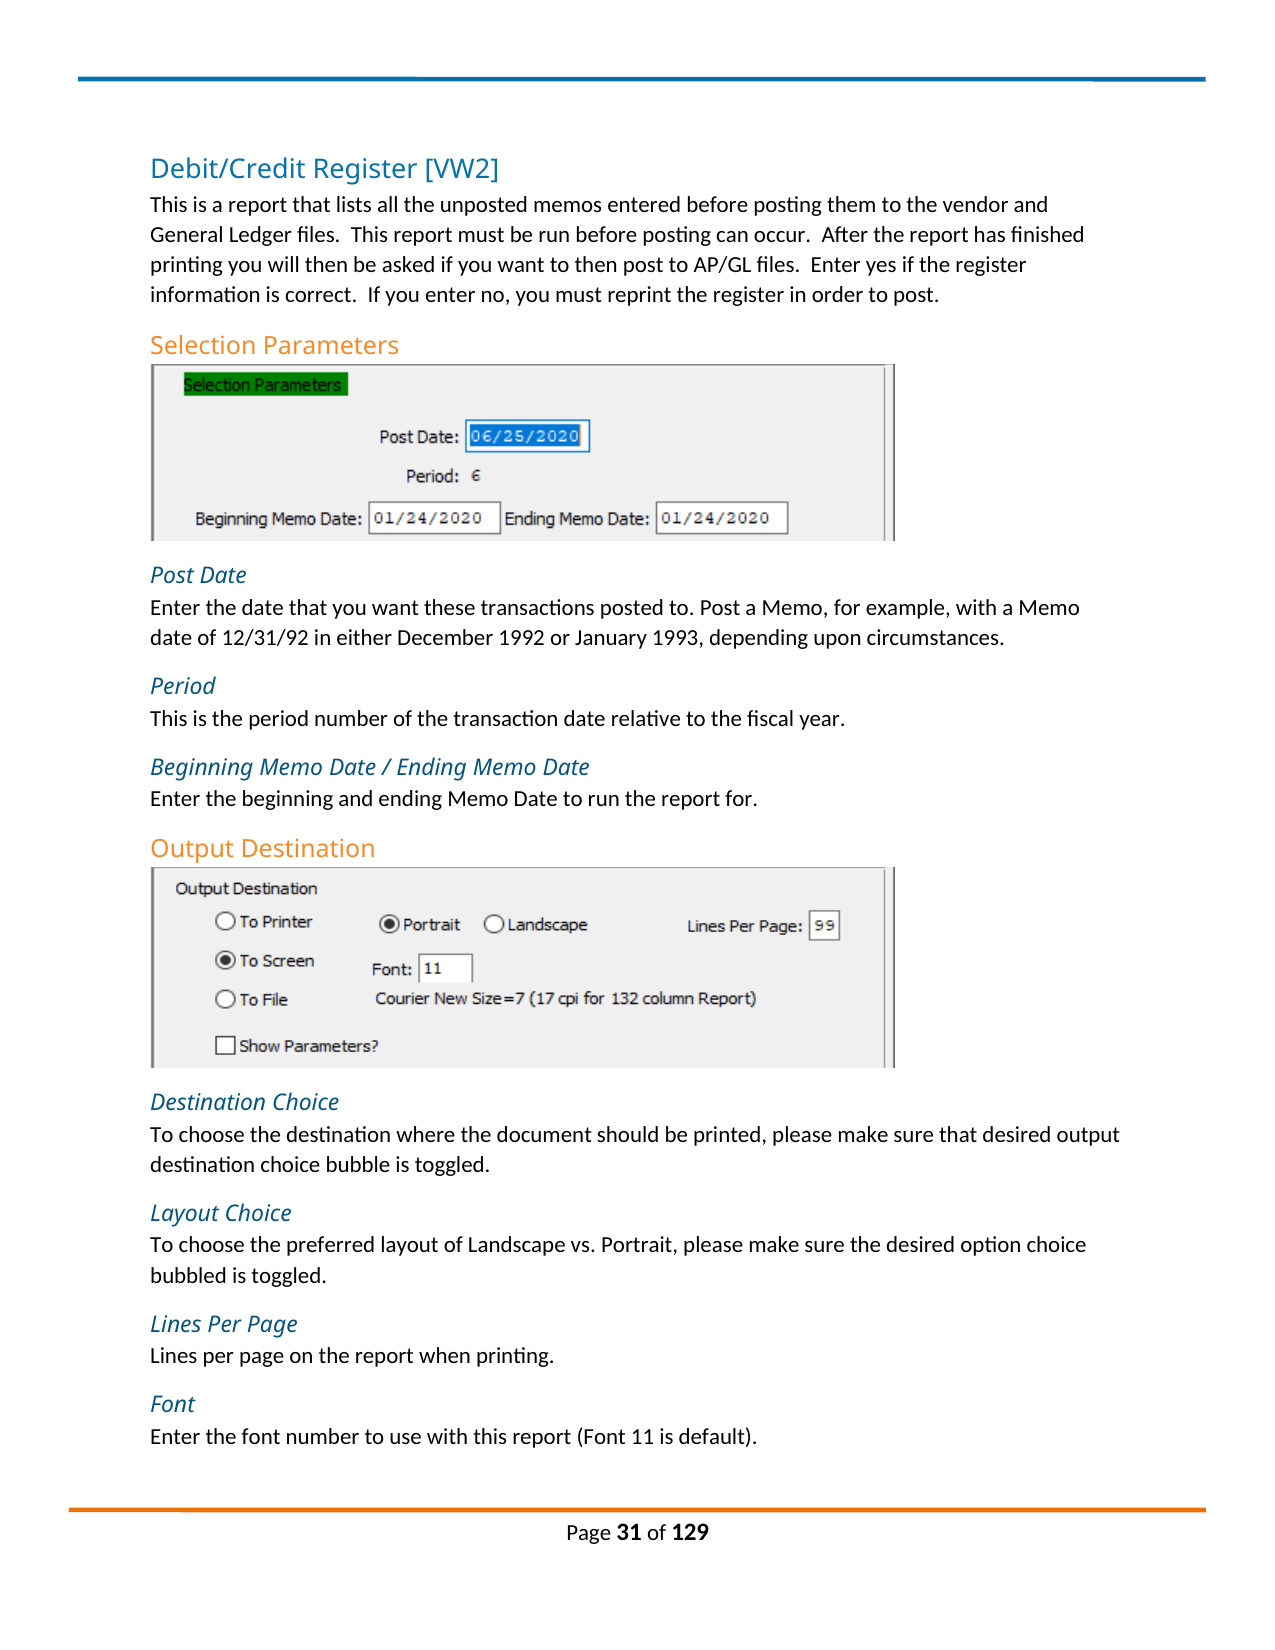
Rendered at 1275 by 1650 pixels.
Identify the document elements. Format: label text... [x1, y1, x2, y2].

text Enter the beginning and ending Memo Date to run the report for. [150, 784, 1125, 812]
subtitle Period [150, 670, 1125, 701]
picture [150, 364, 895, 541]
subtitle Output Destination [150, 831, 1125, 865]
text To choose the destination where the document should be printed, please make sure that desired output destination choice bubble is toggled. [150, 1120, 1125, 1178]
subtitle Layout Choice [150, 1197, 1125, 1228]
text This is a report that lists all the unposted memos entered before posting them to the vendor and General Ledger files. This report must be run before posting can occur. After the report has finished printing you will then be asked if you want to then post to AP/GL files. Enter yes if the register information is correct. If you enter no, you must reprint the register in order to post. [150, 190, 1125, 308]
subtitle Font [150, 1388, 1125, 1419]
subtitle Lines Per Page [150, 1308, 1125, 1339]
subtitle Post Date [150, 559, 1125, 590]
picture [150, 867, 895, 1068]
text Enter the font number to use with this report (Font 11 is default). [150, 1422, 1125, 1450]
subtitle Destination Choice [150, 1086, 1125, 1117]
text Lines per page on the report when printing. [150, 1341, 1125, 1369]
subtitle Debit/Credit Register [VW2] [150, 150, 1125, 187]
text To choose the preferred layout of Landscape vs. Portrait, please make sure the desired option choice bubbled is toggled. [150, 1231, 1125, 1289]
subtitle Selection Parameters [150, 327, 1125, 361]
subtitle Beginning Memo Date / Ending Memo Date [150, 751, 1125, 782]
text This is the period number of the transaction date relative to the fiscal year. [150, 704, 1125, 732]
text Enter the date that you want these transactions posted to. Post a Memo, for example, with a Memo date of 12/31/92 in either December 1992 or January 1993, depending upon circumstances. [150, 593, 1125, 651]
